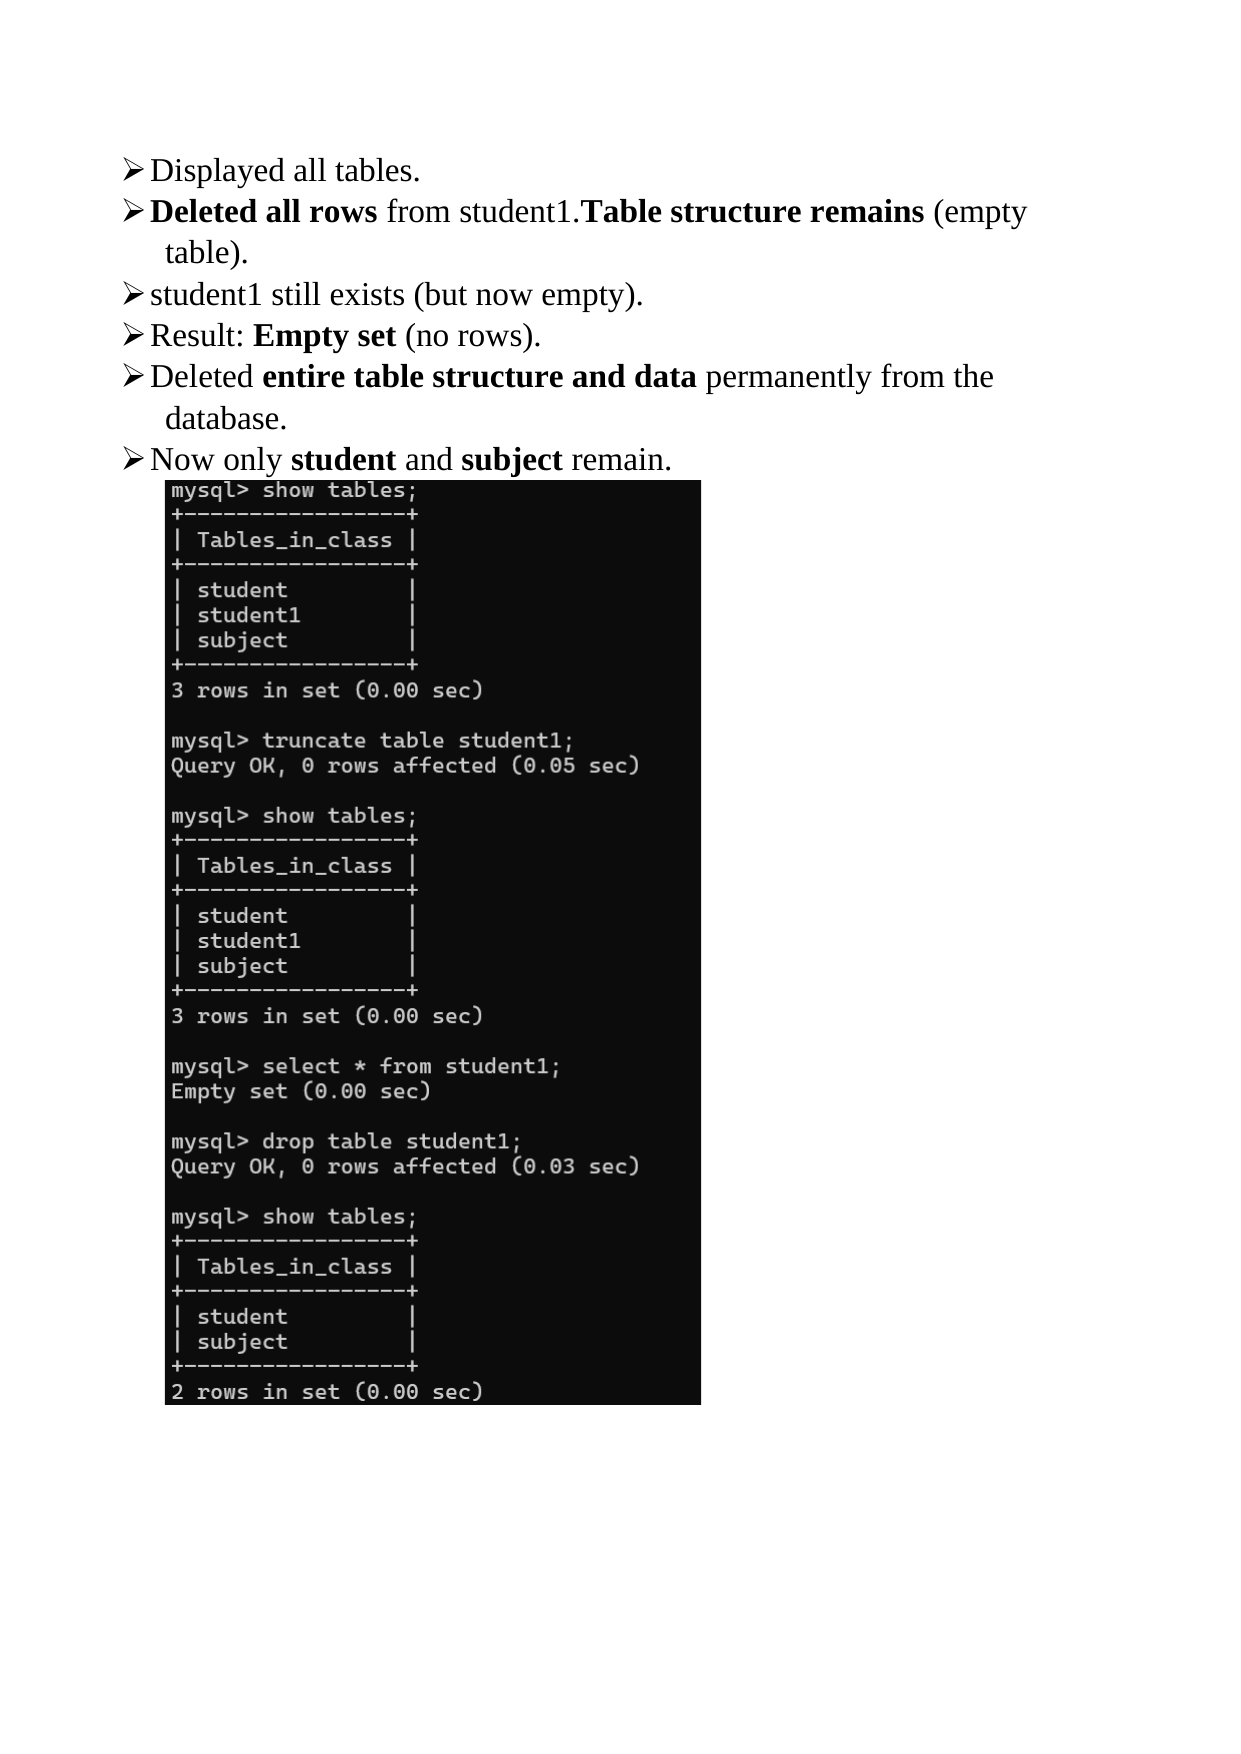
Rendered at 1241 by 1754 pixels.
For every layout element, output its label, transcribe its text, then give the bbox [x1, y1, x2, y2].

list Now only student and subject remain. [120, 439, 1090, 478]
picture [164, 480, 702, 1405]
list Displayed all tables. [120, 150, 1090, 188]
list Deleted all rows from student1.Table structure remains (empty table). [120, 191, 1090, 271]
list student1 still exists (but now empty). [120, 274, 1090, 312]
list Result: Empty set (no rows). [120, 315, 1090, 354]
list Deleted entire table structure and data permanently from the database. [120, 357, 1090, 436]
